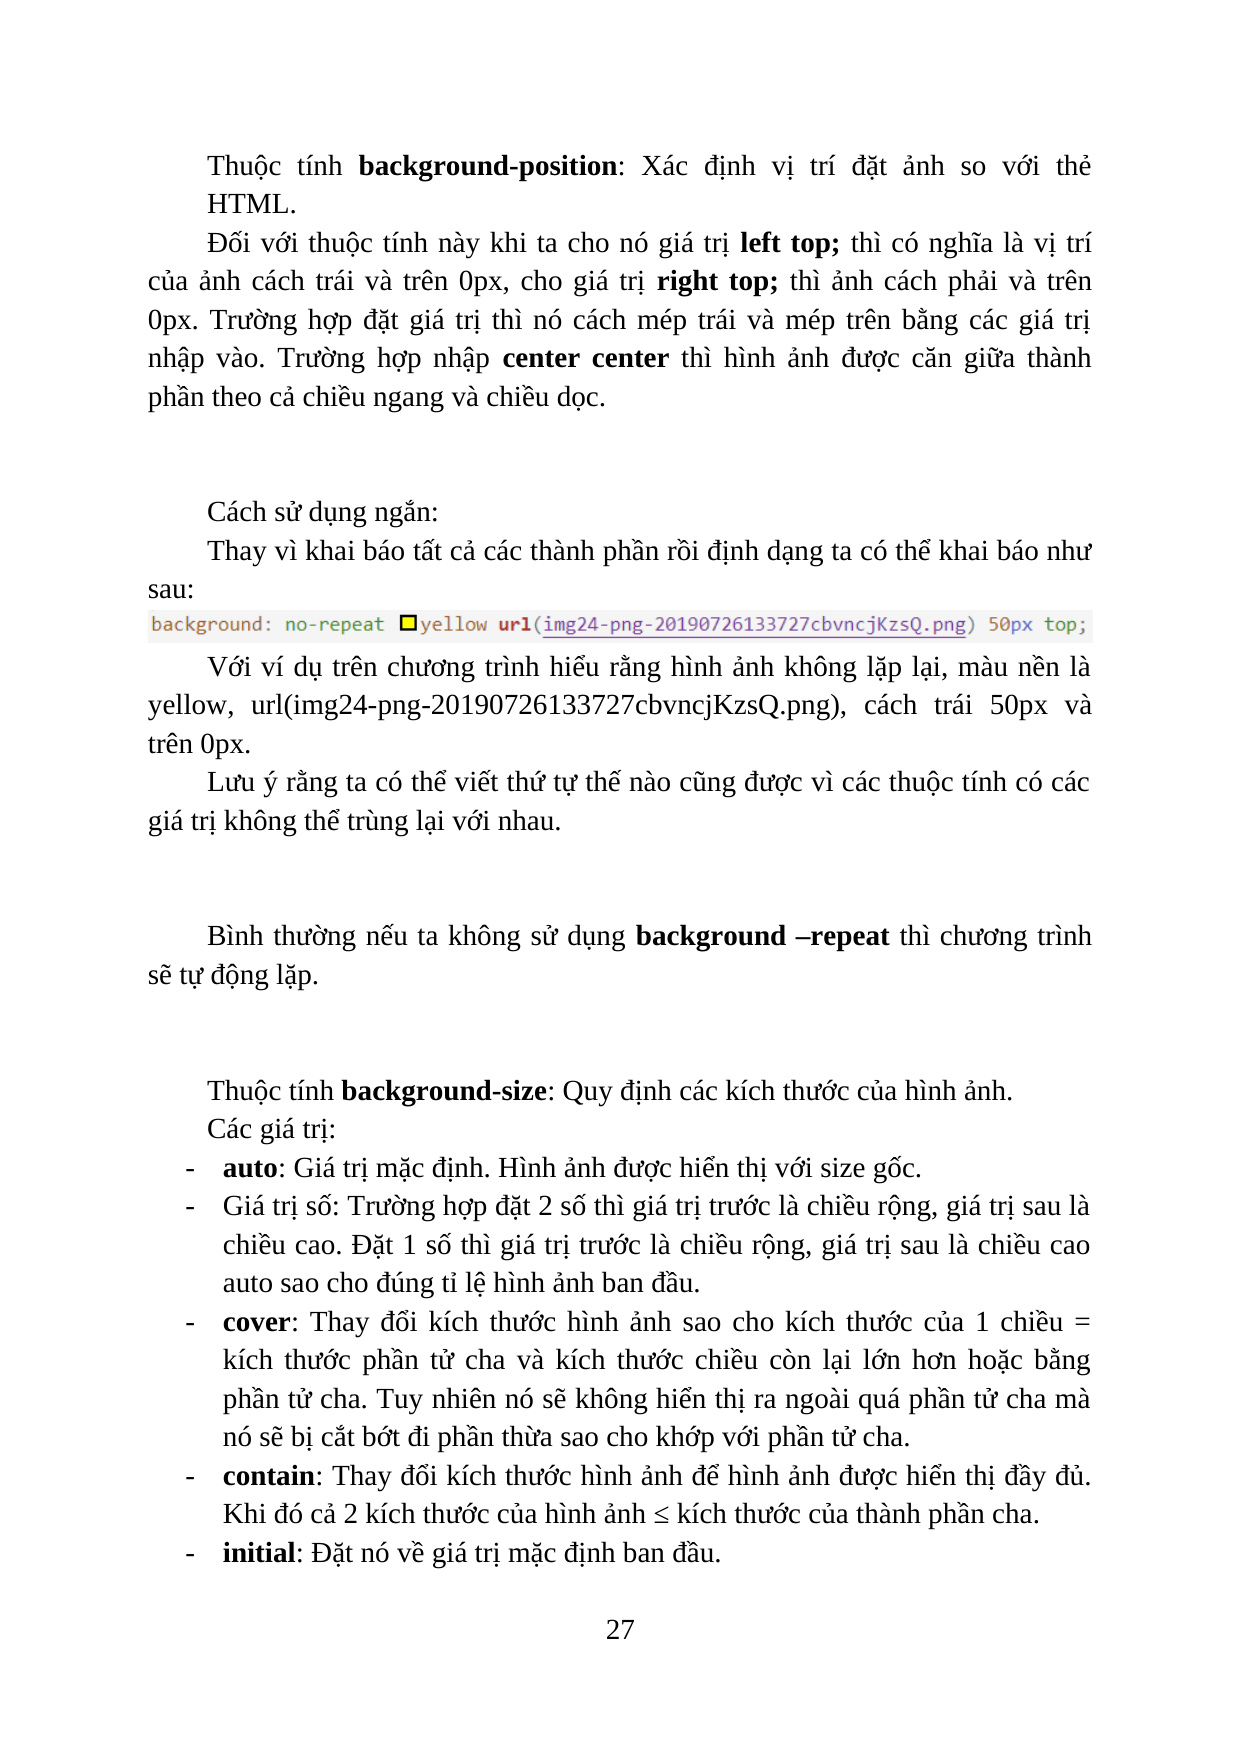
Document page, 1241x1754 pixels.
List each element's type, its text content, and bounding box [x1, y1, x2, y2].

list contain: Thay đổi kích thước hình ảnh để hình ảnh được hiển thị đầy đủ. Khi đó cả 2 kích thước của hình ảnh ≤ kích thước của thành phần cha. [185, 1458, 1092, 1530]
text Bình thường nếu ta không sử dụng background –repeat thì chương trình sẽ tự động lặp. [148, 918, 1092, 991]
list auto: Giá trị mặc định. Hình ảnh được hiển thị với size gốc. [185, 1150, 1092, 1183]
list initial: Đặt nó về giá trị mặc định ban đầu. [185, 1535, 1092, 1569]
text Thuộc tính background-size: Quy định các kích thước của hình ảnh. [148, 1073, 1092, 1106]
text Thuộc tính background-position: Xác định vị trí đặt ảnh so với thẻ HTML. [207, 148, 1092, 220]
text Lưu ý rằng ta có thể viết thứ tự thế nào cũng được vì các thuộc tính có các giá trị không thể trùng lại với nhau. [148, 764, 1092, 836]
picture [147, 610, 1093, 643]
text Đối với thuộc tính này khi ta cho nó giá trị left top; thì có nghĩa là vị trí của ảnh cách trái và trên 0px, cho giá trị right top; thì ảnh cách phải và trên 0px. Trường hợp đặt giá trị thì nó cách mép trái và mép trên bằng các giá trị nhập vào. Trường hợp nhập center center thì hình ảnh được căn giữa thành phần theo cả chiều ngang và chiều dọc. [148, 225, 1092, 412]
text Thay vì khai báo tất cả các thành phần rồi định dạng ta có thể khai báo như sau: [148, 533, 1092, 605]
text Cách sử dụng ngắn: [148, 494, 1092, 528]
text Các giá trị: [148, 1111, 1092, 1145]
text Với ví dụ trên chương trình hiểu rằng hình ảnh không lặp lại, màu nền là yellow, url(img24-png-20190726133727cbvncjKzsQ.png), cách trái 50px và trên 0px. [148, 649, 1092, 759]
